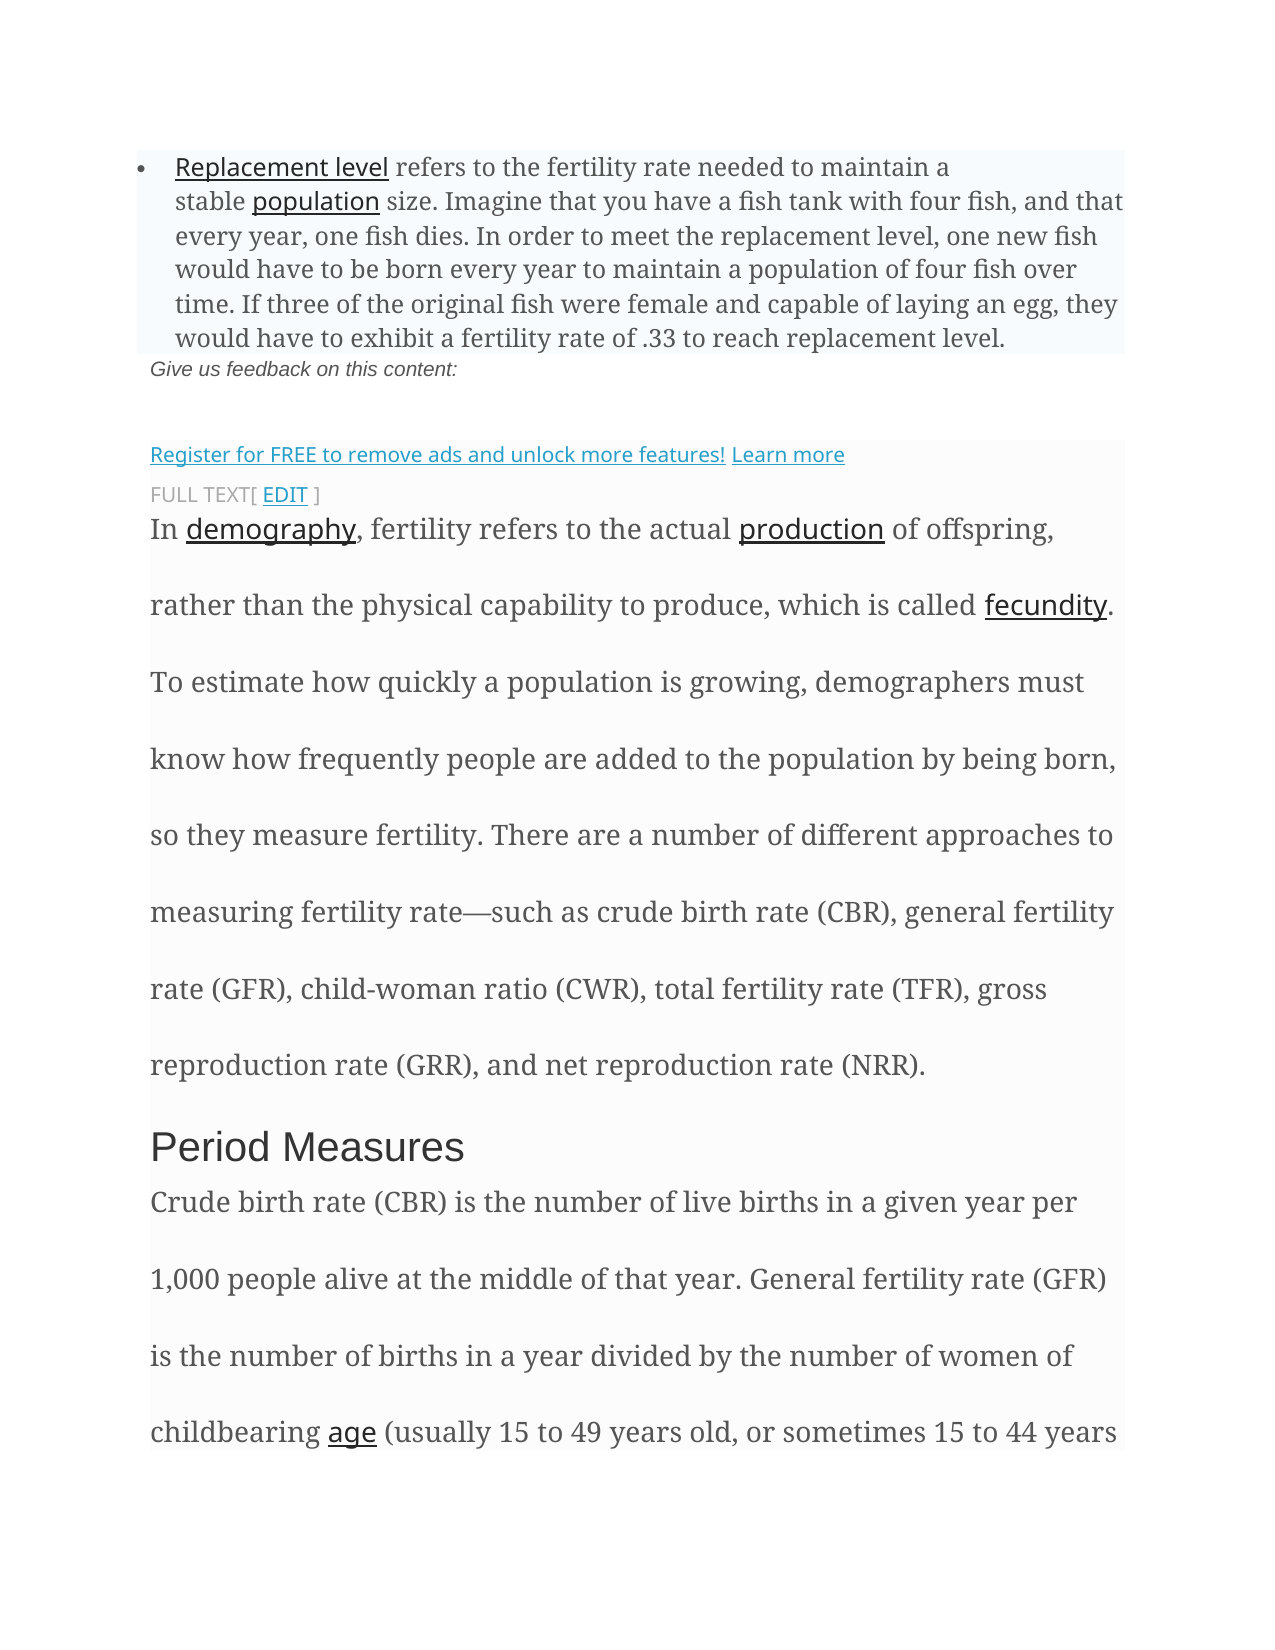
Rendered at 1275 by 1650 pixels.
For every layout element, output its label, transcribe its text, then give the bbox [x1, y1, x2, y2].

text Period Measures [150, 1122, 1125, 1170]
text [150, 1183, 1125, 1451]
text In demography, fertility refers to the actual production of offspring, rather than the physical capability to produce, which is called fecundity. To estimate how quickly a population is growing, demographers must know how frequently people are added to the population by being born, so they measure fertility. There are a number of different approaches to measuring fertility rate—such as crude birth rate (CBR), general fertility rate (GFR), child-woman ratio (CWR), total fertility rate (TFR), gross reproduction rate (GRR), and net reproduction rate (NRR). [150, 509, 1125, 1084]
text Register for FREE to remove ads and unlock more features! Learn more [150, 440, 1125, 468]
list Replacement level refers to the fertility rate needed to maintain a stable population size. Imagine that you have a fish tank with four fish, and that every year, one fish dies. In order to meet the replacement level, one new fish would have to be born every year to maintain a population of four fish over time. If three of the original fish were female and capable of laying an egg, they would have to exhibit a fertility rate of .33 to reach replacement level. [137, 150, 1125, 354]
text Give us feedback on this content: [150, 354, 1125, 383]
text FULL TEXT[ edit ] [150, 481, 1125, 509]
